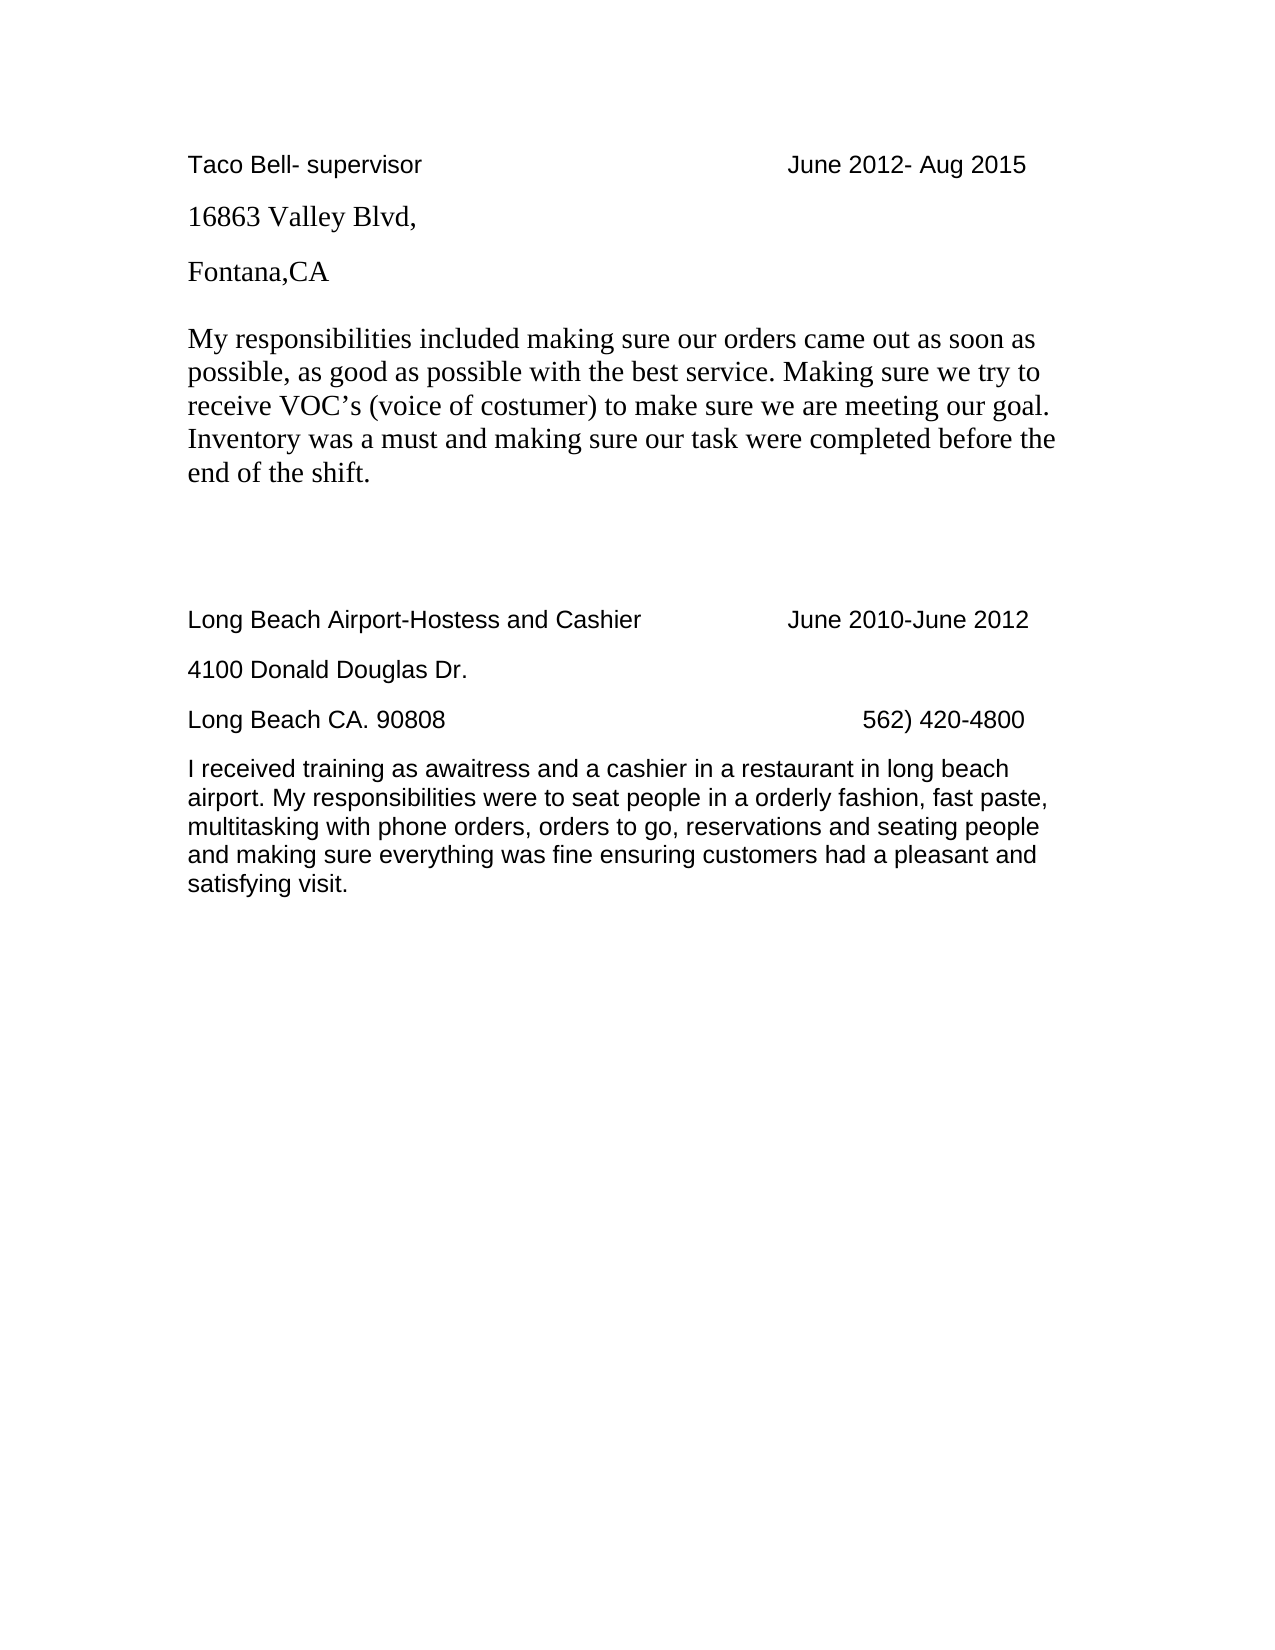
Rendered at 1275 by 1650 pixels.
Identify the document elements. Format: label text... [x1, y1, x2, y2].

text I received training as awaitress and a cashier in a restaurant in long beach airport. My responsibilities were to seat people in a orderly fashion, fast paste, multitasking with phone orders, orders to go, reservations and seating people and making sure everything was fine ensuring customers had a pleasant and satisfying visit. [187, 754, 1087, 898]
text Long Beach Airport-Hostess and Cashier June 2010-June 2012 [187, 605, 1087, 634]
text Fontana,CA [187, 254, 1087, 287]
text 4100 Donald Douglas Dr. [187, 655, 1087, 684]
text My responsibilities included making sure our orders came out as soon as possible, as good as possible with the best service. Making sure we try to receive VOC’s (voice of costumer) to make sure we are meeting our goal. Inventory was a must and making sure our task were completed before the end of the shift. [187, 321, 1087, 489]
text Taco Bell- supervisor June 2012- Aug 2015 [187, 150, 1087, 179]
text 16863 Valley Blvd, [187, 199, 1087, 233]
text Long Beach CA. 90808 562) 420-4800 [187, 704, 1087, 733]
